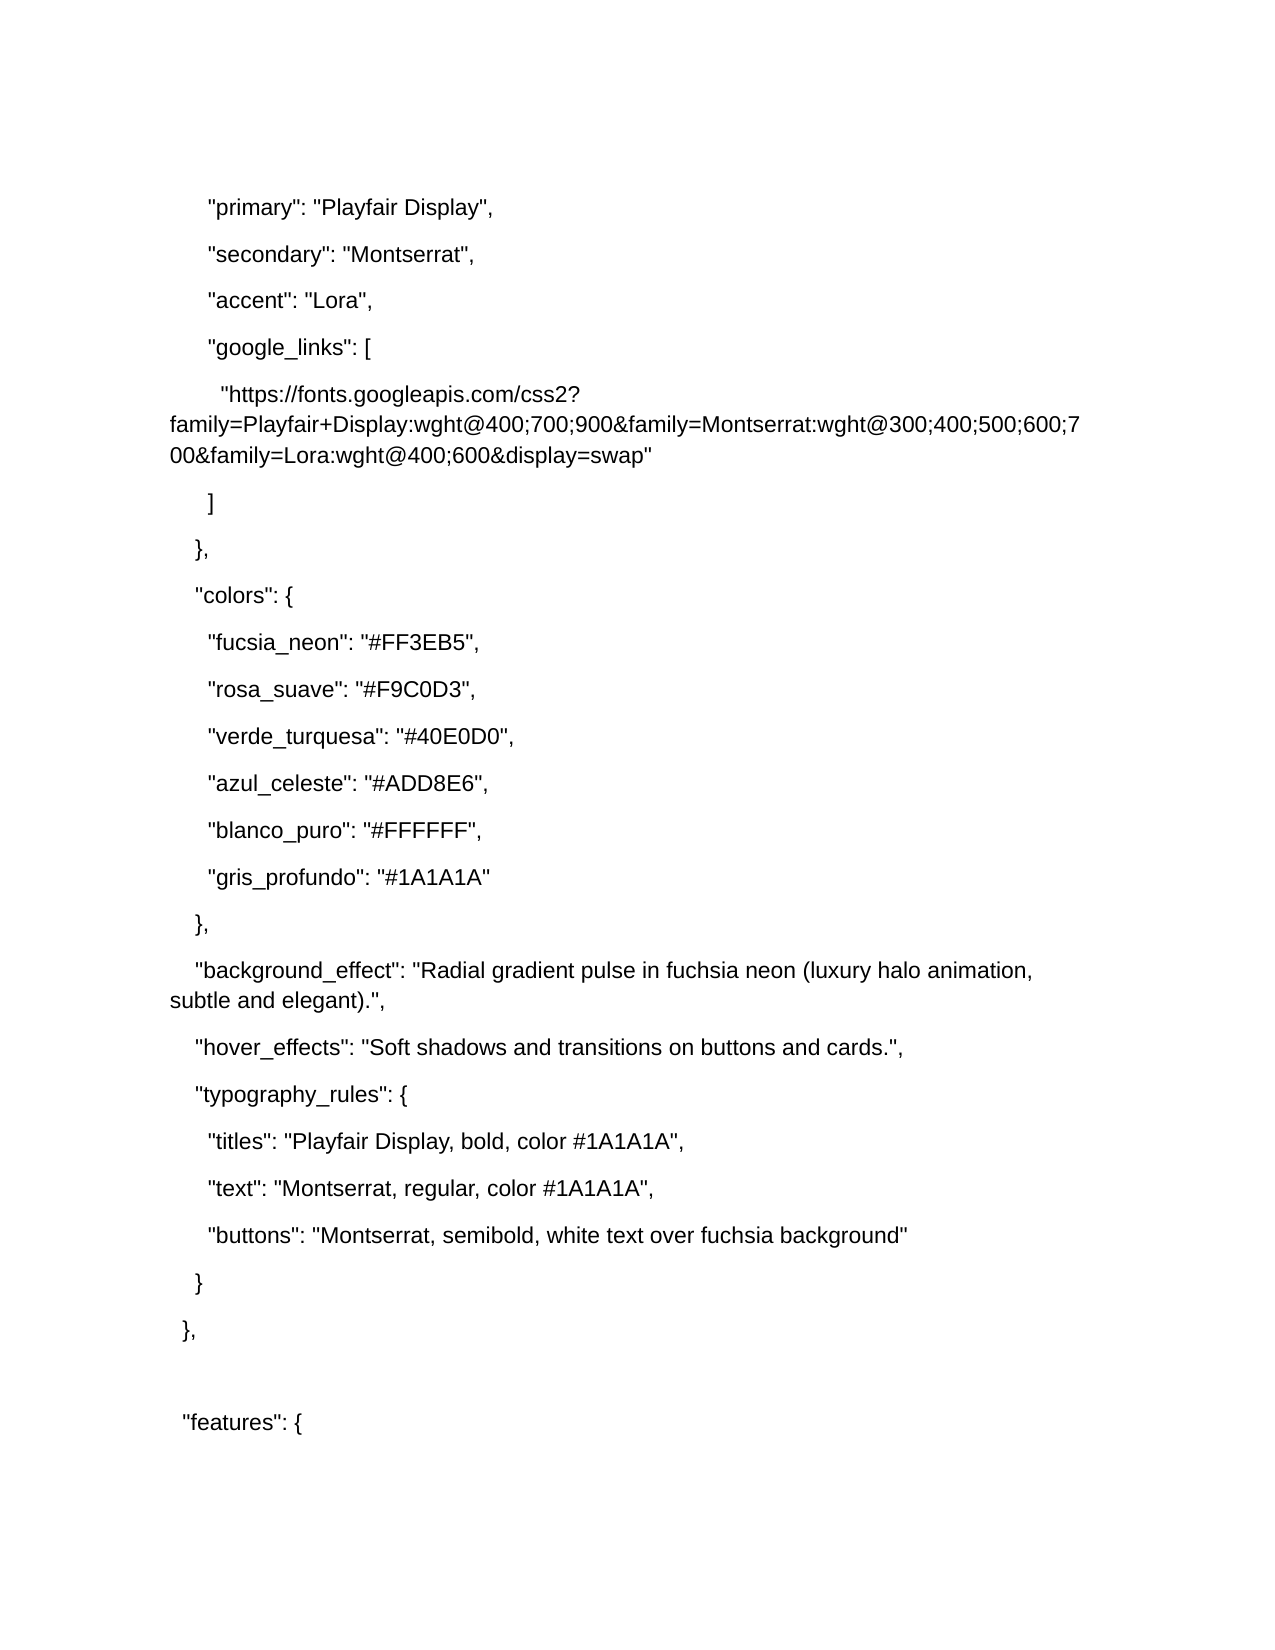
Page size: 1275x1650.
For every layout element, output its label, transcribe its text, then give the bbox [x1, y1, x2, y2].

text ] [169, 488, 1081, 515]
text }, [169, 1316, 1081, 1342]
text "secondary": "Montserrat", [169, 241, 1081, 267]
text "google_links": [ [169, 334, 1081, 361]
text "accent": "Lora", [169, 287, 1081, 314]
text "buttons": "Montserrat, semibold, white text over fuchsia background" [169, 1222, 1081, 1248]
text "fucsia_neon": "#FF3EB5", [169, 629, 1081, 656]
text "colors": { [169, 582, 1081, 609]
text "titles": "Playfair Display, bold, color #1A1A1A", [169, 1128, 1081, 1154]
text "typography_rules": { [169, 1081, 1081, 1108]
text "background_effect": "Radial gradient pulse in fuchsia neon (luxury halo animation, subtle and elegant).", [169, 957, 1081, 1014]
text "features": { [169, 1409, 1081, 1436]
text "azul_celeste": "#ADD8E6", [169, 770, 1081, 796]
text }, [169, 910, 1081, 937]
text } [169, 1269, 1081, 1295]
text "blanco_puro": "#FFFFFF", [169, 817, 1081, 843]
text "rosa_suave": "#F9C0D3", [169, 676, 1081, 702]
text "https://fonts.googleapis.com/css2?family=Playfair+Display:wght@400;700;900&family=Montserrat:wght@300;400;500;600;700&family=Lora:wght@400;600&display=swap" [169, 381, 1081, 468]
text "verde_turquesa": "#40E0D0", [169, 723, 1081, 749]
text "hover_effects": "Soft shadows and transitions on buttons and cards.", [169, 1034, 1081, 1061]
text "text": "Montserrat, regular, color #1A1A1A", [169, 1175, 1081, 1201]
text "primary": "Playfair Display", [169, 194, 1081, 220]
text "gris_profundo": "#1A1A1A" [169, 863, 1081, 890]
text }, [169, 535, 1081, 562]
